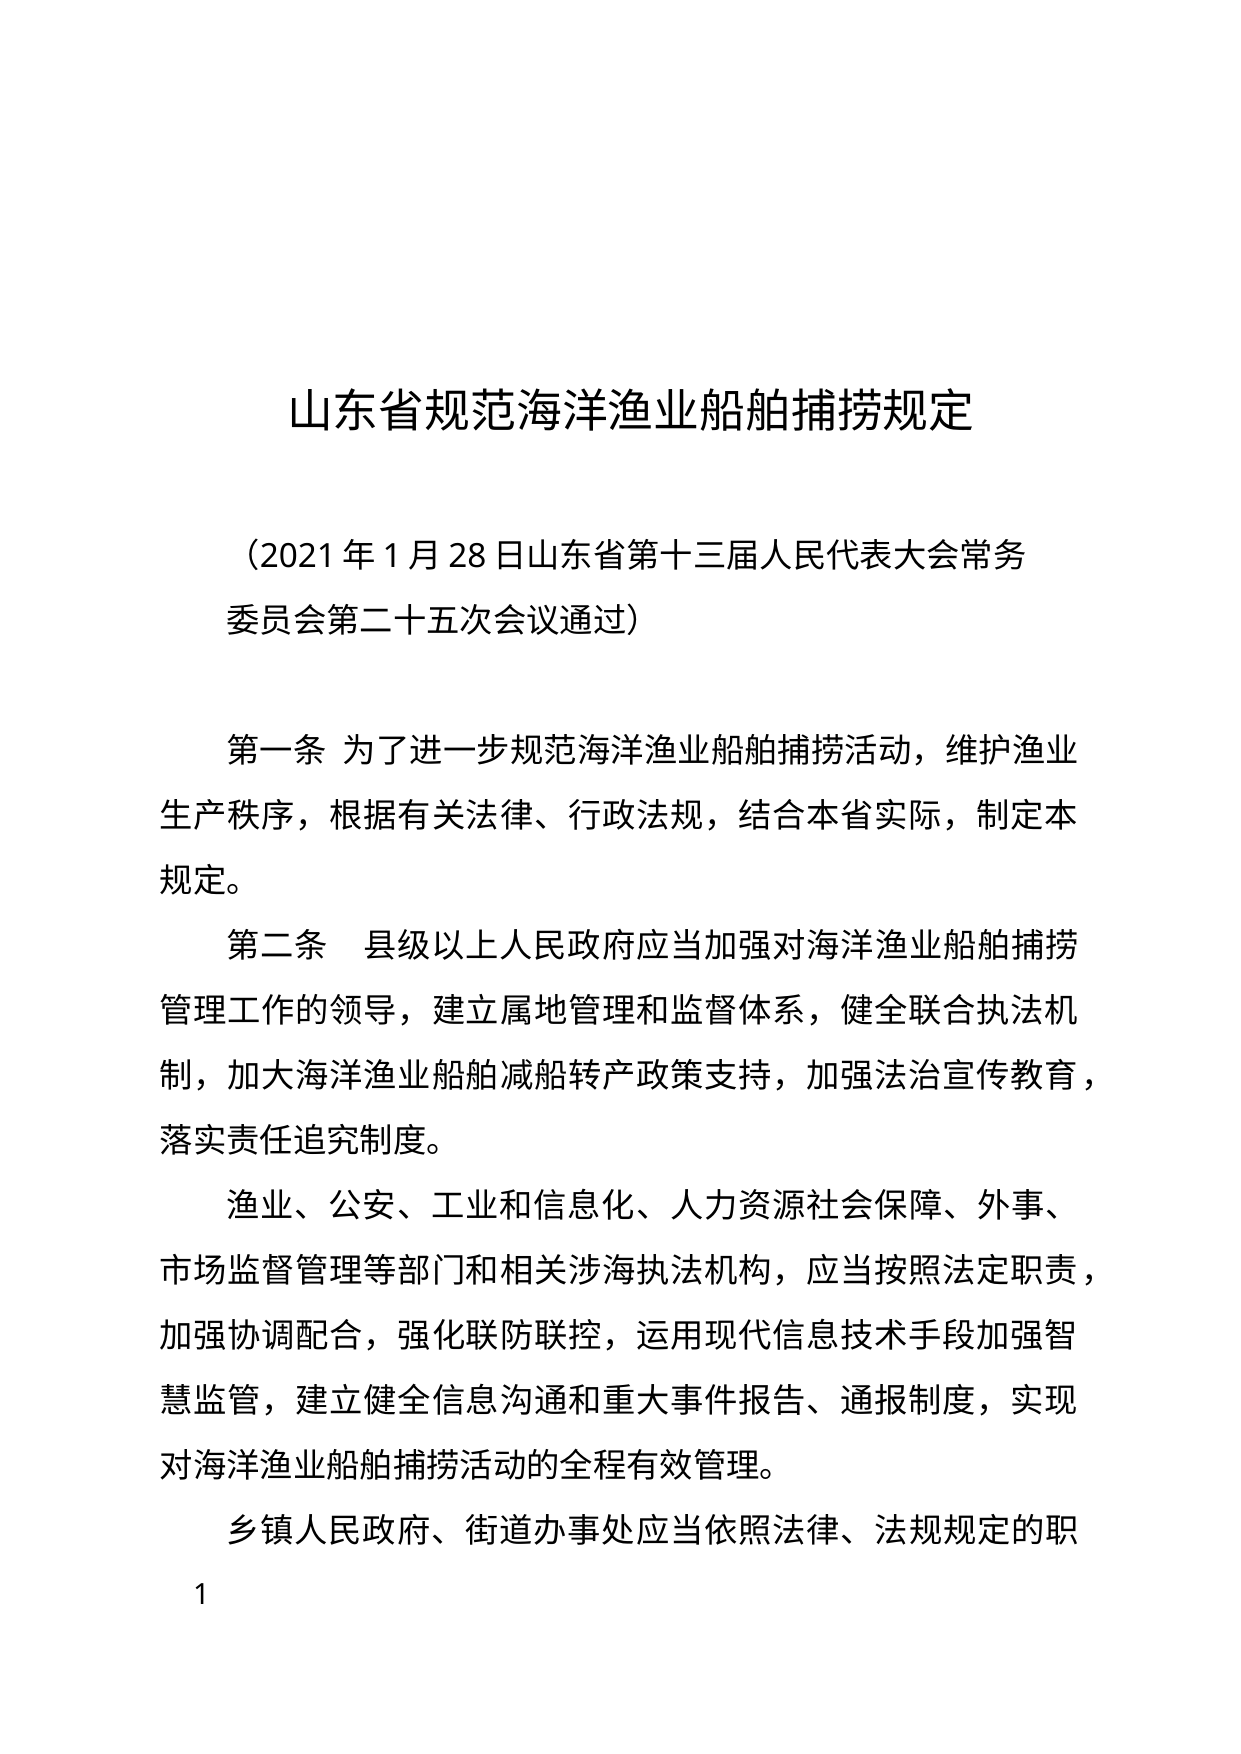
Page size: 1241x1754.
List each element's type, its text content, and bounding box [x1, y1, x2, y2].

text （2021年1月28日山东省第十三届人民代表大会常务 [159, 521, 1081, 586]
text 第二条 县级以上人民政府应当加强对海洋渔业船舶捕捞管理工作的领导，建立属地管理和监督体系，健全联合执法机制，加大海洋渔业船舶减船转产政策支持，加强法治宣传教育，落实责任追究制度。 [159, 911, 1081, 1171]
text 委员会第二十五次会议通过） [159, 586, 1081, 651]
text 第一条 为了进一步规范海洋渔业船舶捕捞活动，维护渔业生产秩序，根据有关法律、行政法规，结合本省实际，制定本规定。 [159, 716, 1081, 911]
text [159, 1496, 1081, 1561]
text 山东省规范海洋渔业船舶捕捞规定 [159, 358, 1081, 456]
text 渔业、公安、工业和信息化、人力资源社会保障、外事、市场监督管理等部门和相关涉海执法机构，应当按照法定职责，加强协调配合，强化联防联控，运用现代信息技术手段加强智慧监管，建立健全信息沟通和重大事件报告、通报制度，实现对海洋渔业船舶捕捞活动的全程有效管理。 [159, 1171, 1081, 1496]
